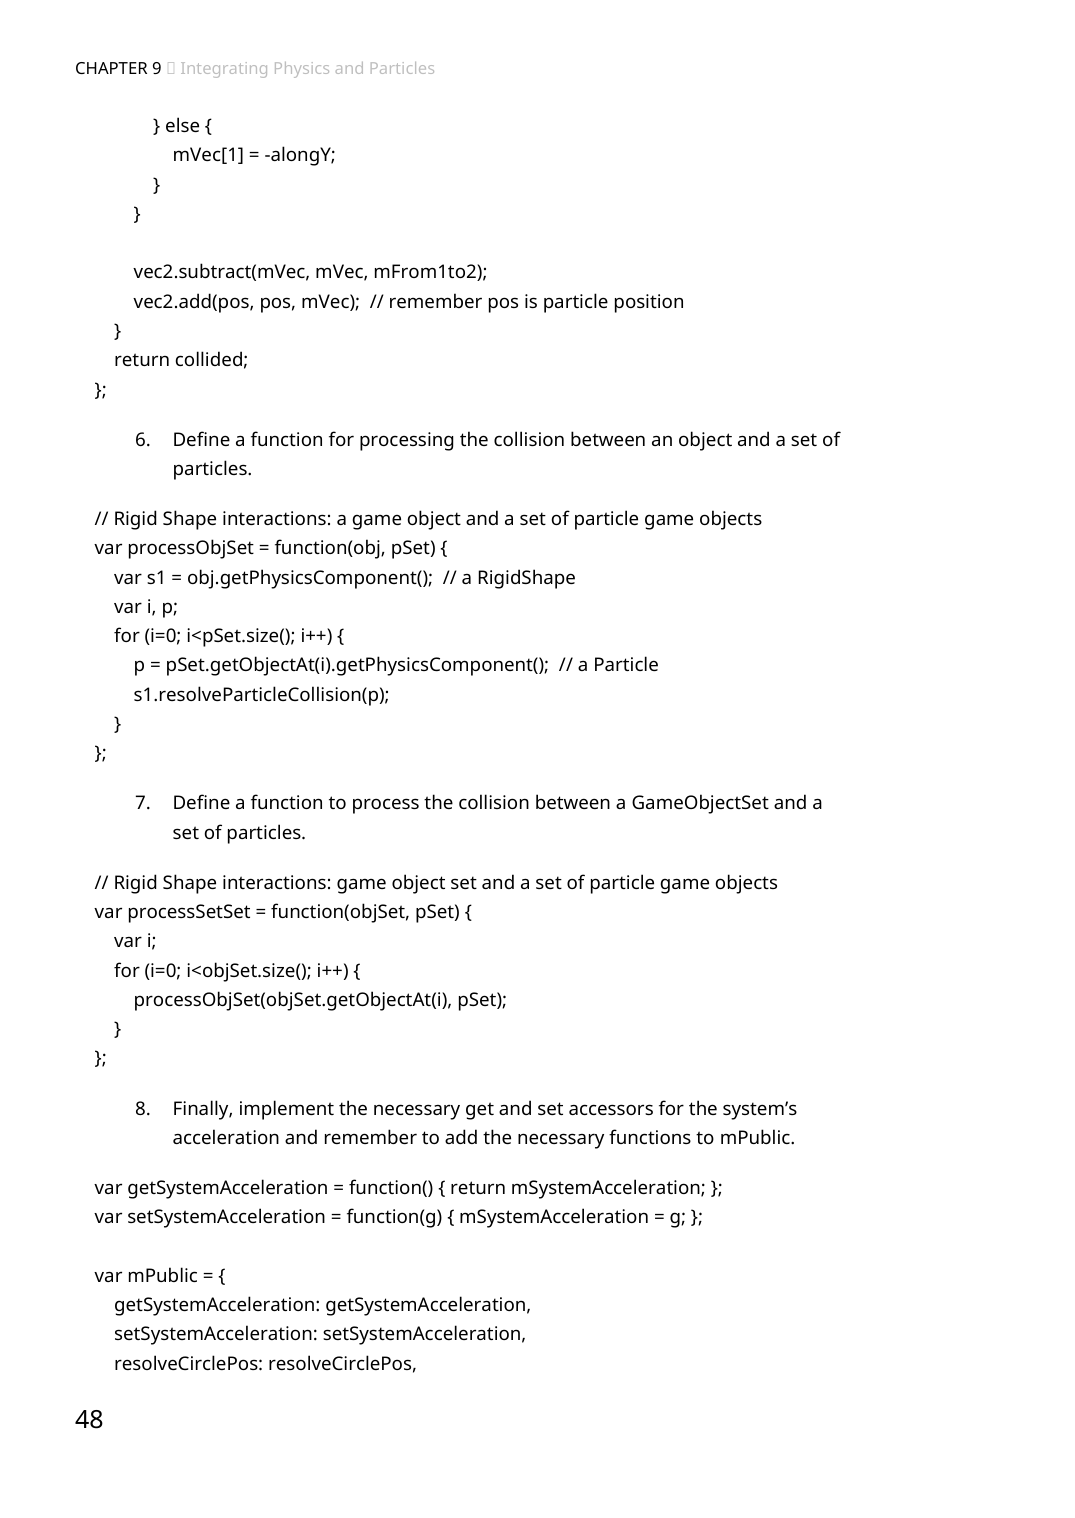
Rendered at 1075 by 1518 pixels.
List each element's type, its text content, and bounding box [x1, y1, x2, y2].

text } else { [75, 112, 962, 138]
text processObjSet(objSet.getObjectAt(i), pSet); [75, 986, 962, 1012]
text } [75, 710, 962, 736]
text }; [75, 376, 962, 401]
text s1.resolveParticleCollision(p); [75, 681, 962, 707]
text vec2.add(pos, pos, mVec); // remember pos is particle position [75, 288, 962, 314]
text return collided; [75, 347, 962, 372]
text var setSystemAcceleration = function(g) { mSystemAcceleration = g; }; [75, 1203, 962, 1229]
text vec2.subtract(mVec, mVec, mFrom1to2); [75, 259, 962, 284]
text for (i=0; i<pSet.size(); i++) { [75, 622, 962, 648]
text var i; [75, 928, 962, 953]
text mVec[1] = -alongY; [75, 142, 962, 167]
text // Rigid Shape interactions: game object set and a set of particle game objects [75, 869, 962, 894]
text resolveCirclePos: resolveCirclePos, [75, 1350, 962, 1375]
list Define a function to process the collision between a GameObjectSet and a set of particles. [135, 790, 842, 844]
text }; [75, 1045, 962, 1070]
text var processObjSet = function(obj, pSet) { [75, 535, 962, 560]
text var s1 = obj.getPhysicsComponent(); // a RigidShape [75, 564, 962, 589]
text getSystemAcceleration: getSystemAcceleration, [75, 1291, 962, 1317]
text }; [75, 739, 962, 765]
text } [75, 171, 962, 197]
text } [75, 317, 962, 343]
text var mPublic = { [75, 1262, 962, 1287]
text setSystemAcceleration: setSystemAcceleration, [75, 1321, 962, 1346]
text p = pSet.getObjectAt(i).getPhysicsComponent(); // a Particle [75, 652, 962, 677]
list Finally, implement the necessary get and set accessors for the system’s acceleration and remember to add the necessary functions to mPublic. [135, 1095, 842, 1149]
list Define a function for processing the collision between an object and a set of particles. [135, 426, 842, 481]
text // Rigid Shape interactions: a game object and a set of particle game objects [75, 505, 962, 531]
text } [75, 1015, 962, 1041]
text var processSetSet = function(objSet, pSet) { [75, 898, 962, 924]
text for (i=0; i<objSet.size(); i++) { [75, 957, 962, 982]
text } [75, 200, 962, 226]
text var getSystemAcceleration = function() { return mSystemAcceleration; }; [75, 1174, 962, 1200]
text var i, p; [75, 593, 962, 619]
